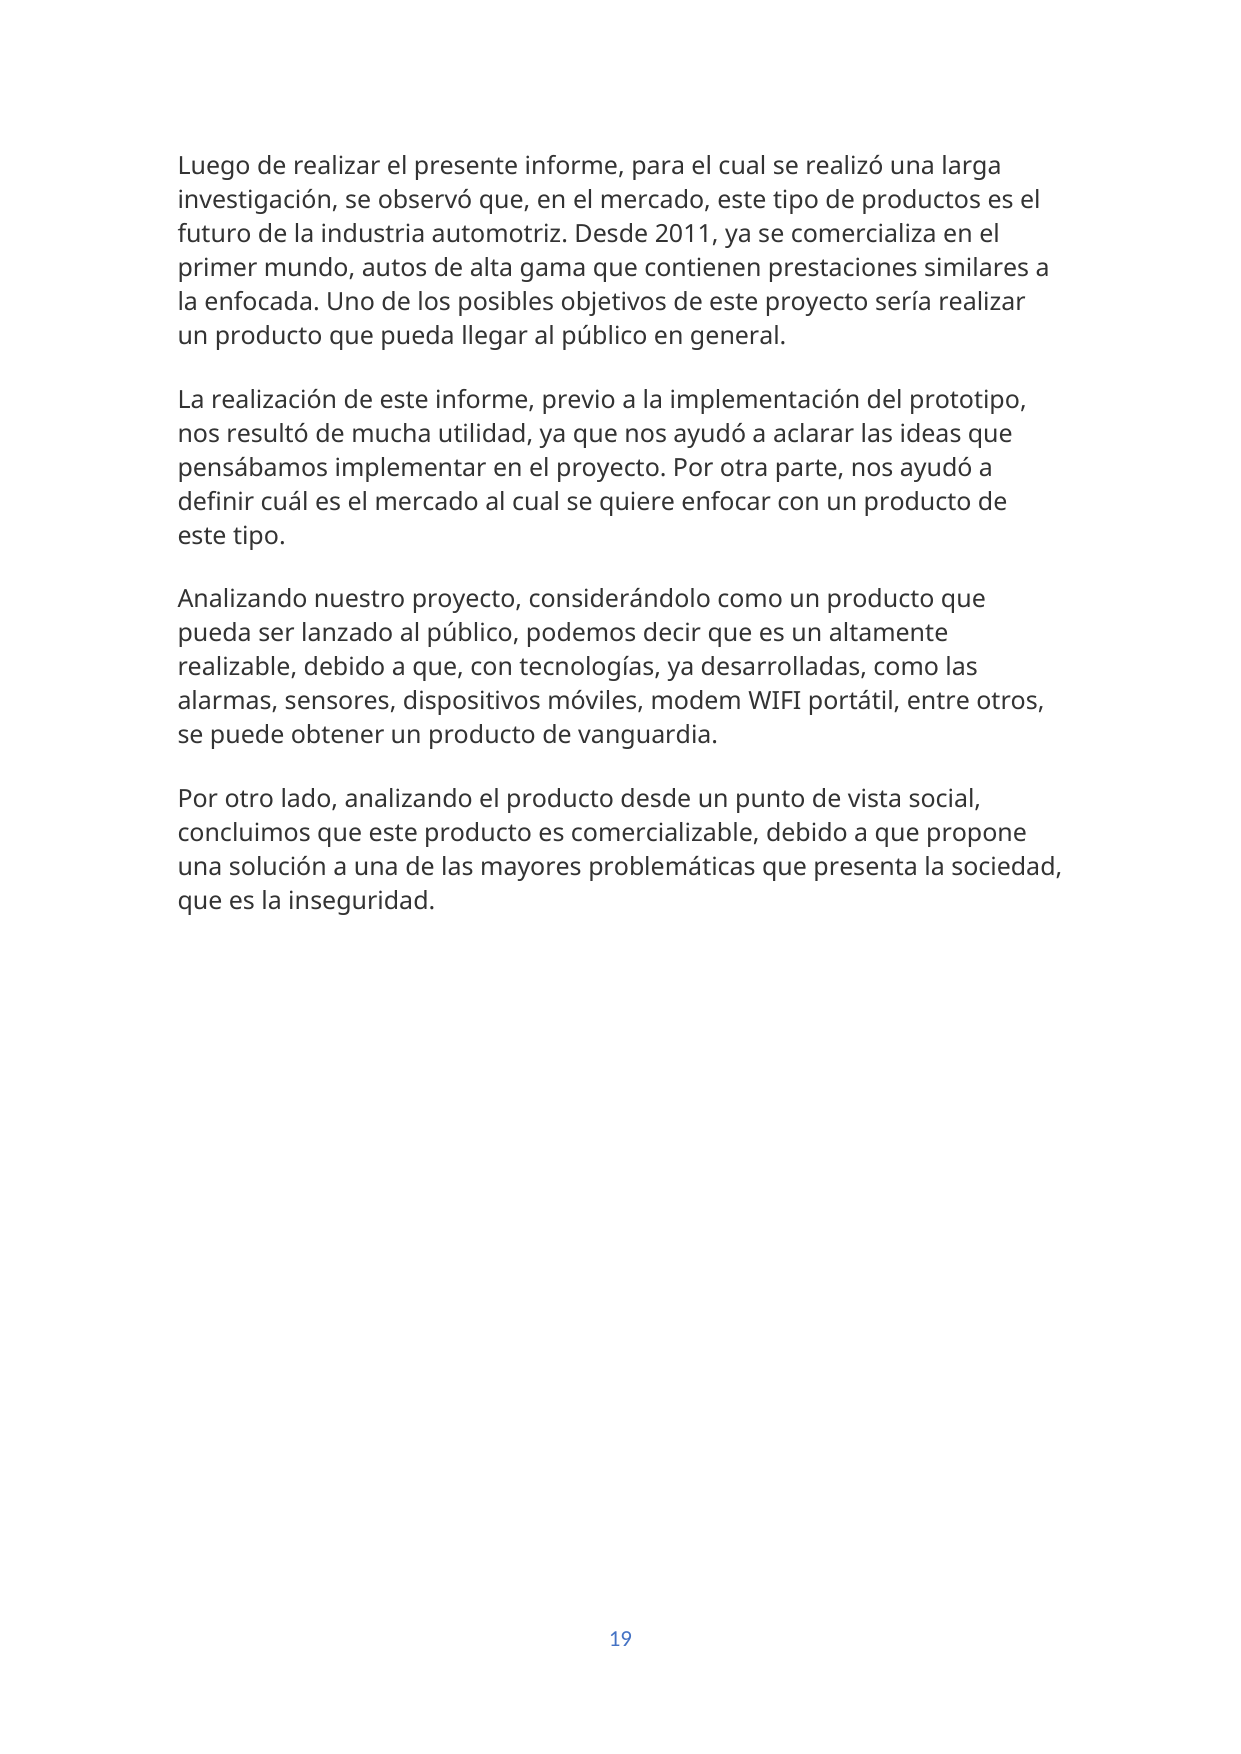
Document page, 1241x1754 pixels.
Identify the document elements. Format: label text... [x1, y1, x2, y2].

text Por otro lado, analizando el producto desde un punto de vista social, concluimos que este producto es comercializable, debido a que propone una solución a una de las mayores problemáticas que presenta la sociedad, que es la inseguridad. [177, 780, 1063, 916]
text La realización de este informe, previo a la implementación del prototipo, nos resultó de mucha utilidad, ya que nos ayudó a aclarar las ideas que pensábamos implementar en el proyecto. Por otra parte, nos ayudó a definir cuál es el mercado al cual se quiere enfocar con un producto de este tipo. [177, 381, 1063, 552]
text Analizando nuestro proyecto, considerándolo como un producto que pueda ser lanzado al público, podemos decir que es un altamente realizable, debido a que, con tecnologías, ya desarrolladas, como las alarmas, sensores, dispositivos móviles, modem WIFI portátil, entre otros, se puede obtener un producto de vanguardia. [177, 581, 1063, 751]
text Luego de realizar el presente informe, para el cual se realizó una larga investigación, se observó que, en el mercado, este tipo de productos es el futuro de la industria automotriz. Desde 2011, ya se comercializa en el primer mundo, autos de alta gama que contienen prestaciones similares a la enfocada. Uno de los posibles objetivos de este proyecto sería realizar un producto que pueda llegar al público en general. [177, 148, 1063, 352]
